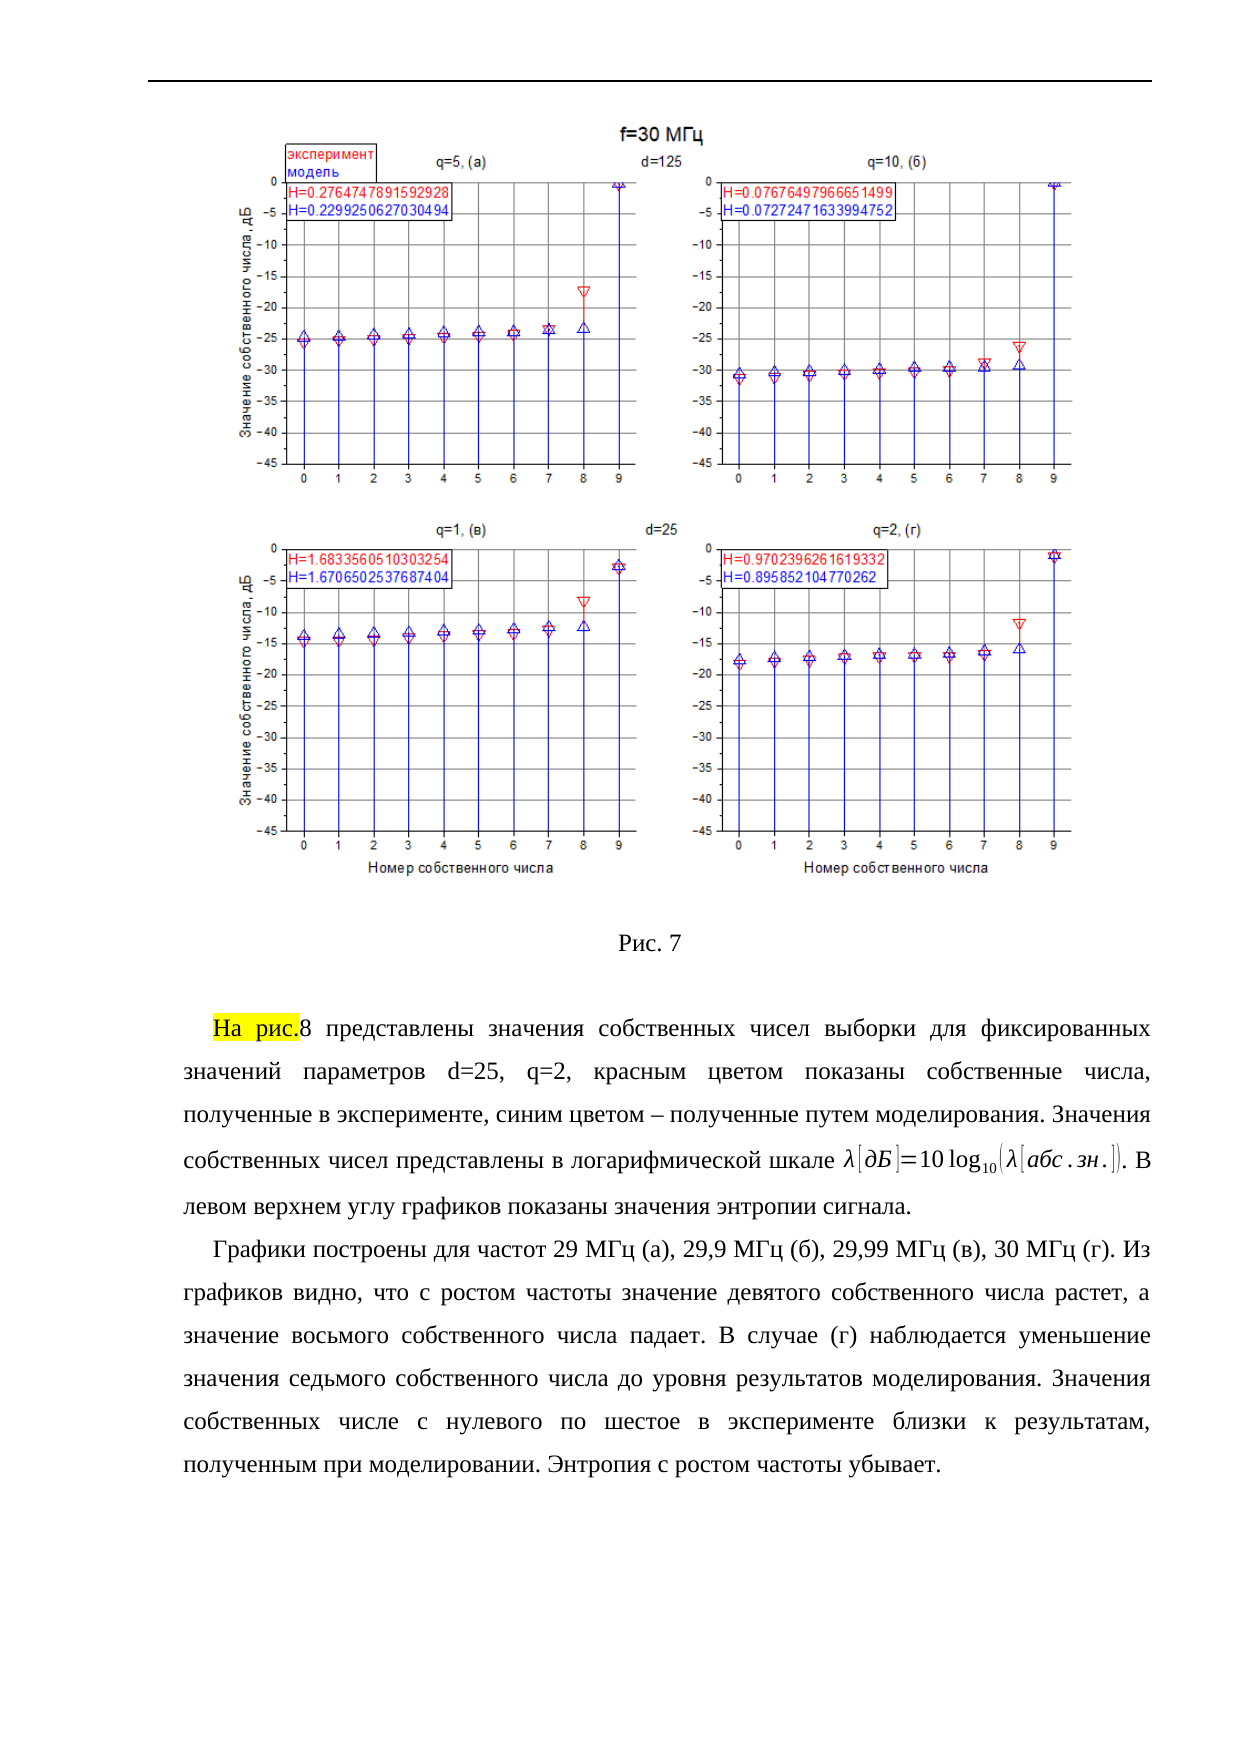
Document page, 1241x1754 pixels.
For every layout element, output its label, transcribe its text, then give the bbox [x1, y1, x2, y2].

text На рис.8 представлены значения собственных чисел выборки для фиксированных значений параметров d=25, q=2, красным цветом показаны собственные числа, полученные в эксперименте, синим цветом – полученные путем моделирования. Значения собственных чисел представлены в логарифмической шкале . В левом верхнем углу графиков показаны значения энтропии сигнала. [183, 1013, 1152, 1219]
picture [173, 118, 1119, 916]
table_cell Рис. 7 [148, 926, 1152, 969]
table_header [148, 118, 1152, 926]
